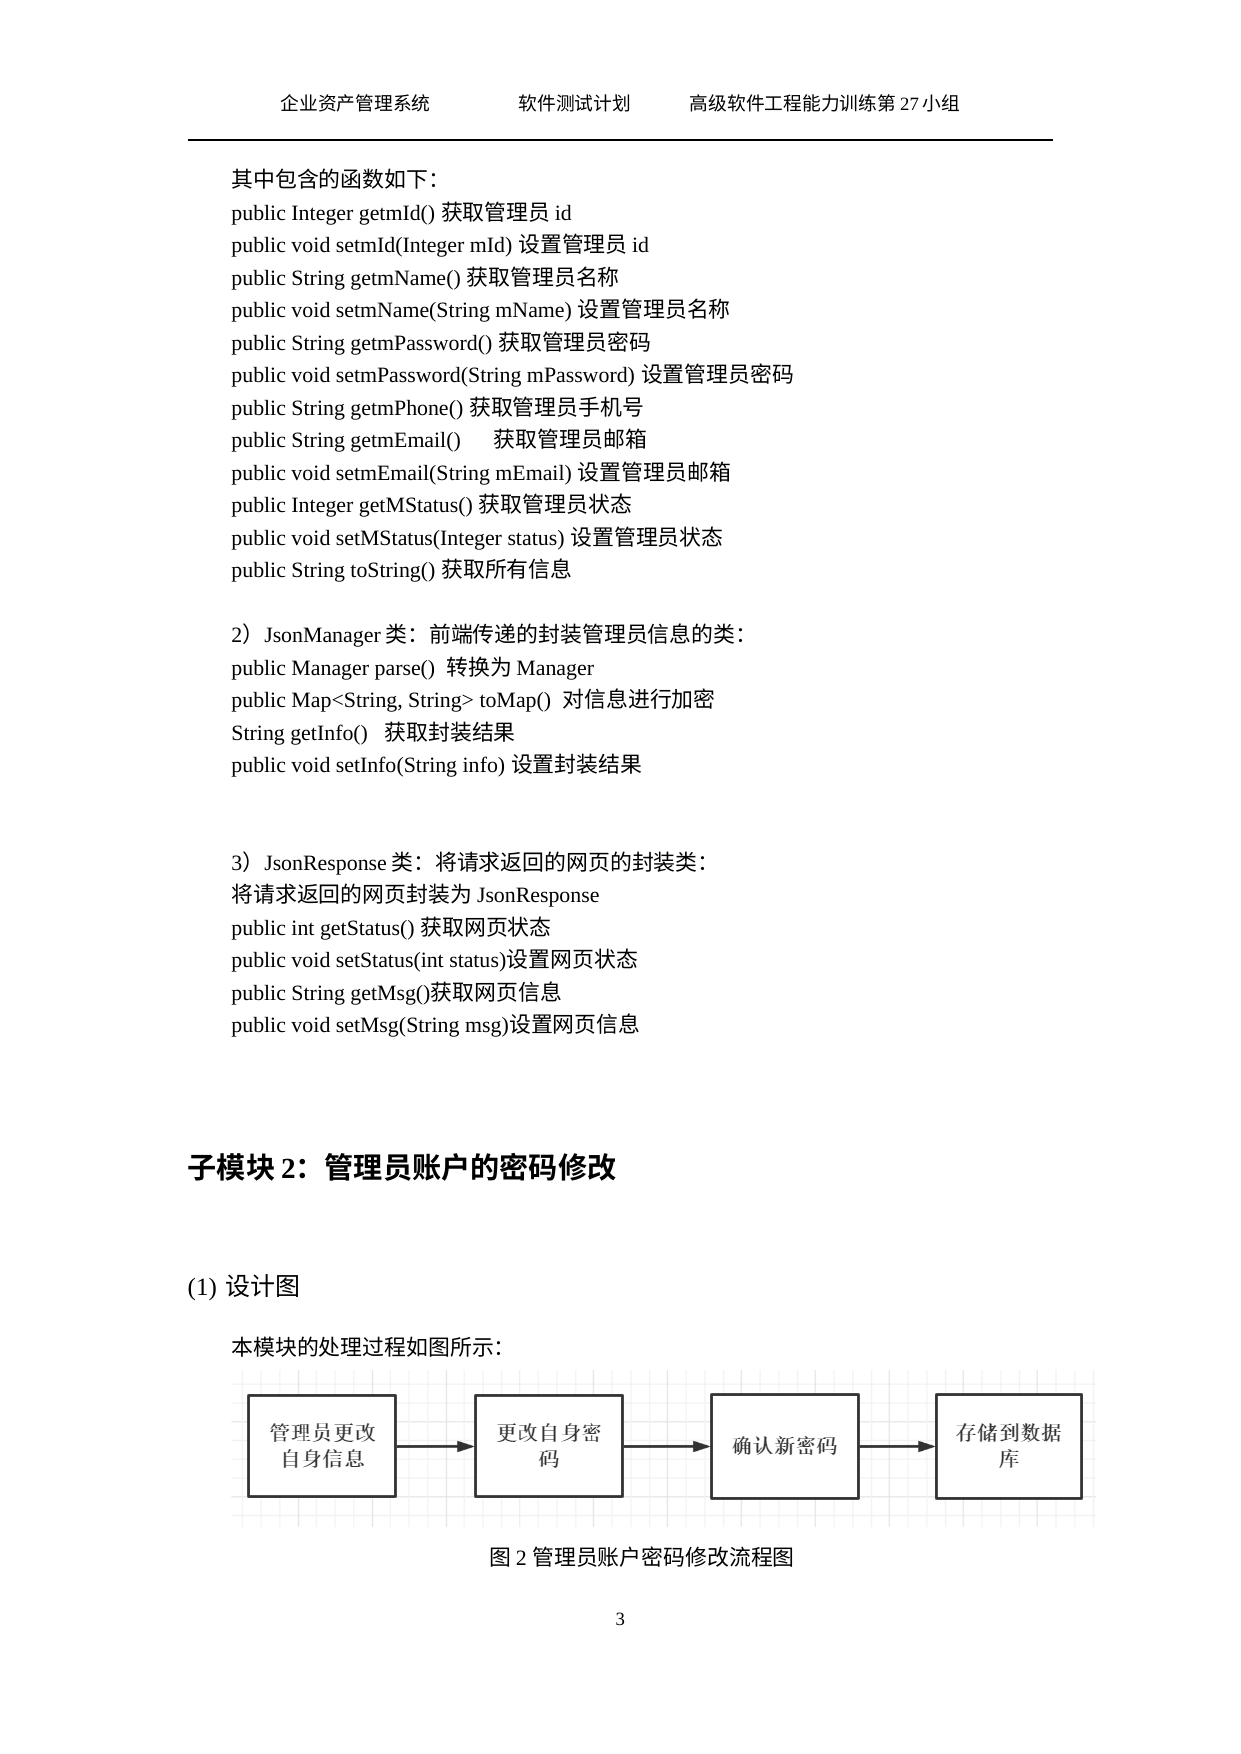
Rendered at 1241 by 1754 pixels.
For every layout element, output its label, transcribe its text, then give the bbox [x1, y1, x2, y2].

text 其中包含的函数如下： [231, 162, 1053, 194]
text public void setInfo(String info) 设置封装结果 [187, 747, 1053, 779]
text public void setmEmail(String mEmail) 设置管理员邮箱 [187, 454, 1053, 487]
text 本模块的处理过程如图所示： [187, 1330, 1053, 1362]
text public void setMStatus(Integer status) 设置管理员状态 [187, 519, 1053, 552]
text public void setmName(String mName) 设置管理员名称 [187, 292, 1053, 324]
text public Integer getmId() 获取管理员id [187, 194, 1053, 227]
text public String toString() 获取所有信息 [187, 552, 1053, 584]
text public void setStatus(int status)设置网页状态 [187, 942, 1053, 974]
text public Map<String, String> toMap() 对信息进行加密 [187, 682, 1053, 714]
text 2）JsonManager类：前端传递的封装管理员信息的类： [187, 617, 1053, 649]
text public String getMsg()获取网页信息 [187, 974, 1053, 1007]
text public Manager parse() 转换为Manager [187, 649, 1053, 682]
subtitle 设计图 [187, 1252, 1053, 1317]
text 3）JsonResponse类：将请求返回的网页的封装类： [187, 844, 1053, 877]
text public void setmPassword(String mPassword) 设置管理员密码 [187, 357, 1053, 389]
text public String getmPassword() 获取管理员密码 [187, 324, 1053, 357]
text public void setmId(Integer mId) 设置管理员id [187, 227, 1053, 259]
text public Integer getMStatus() 获取管理员状态 [187, 487, 1053, 519]
picture [231, 1370, 1097, 1527]
text public String getmPhone() 获取管理员手机号 [187, 389, 1053, 422]
text public int getStatus() 获取网页状态 [187, 909, 1053, 942]
text public String getmEmail() 获取管理员邮箱 [187, 422, 1053, 454]
text 将请求返回的网页封装为 JsonResponse [187, 877, 1053, 909]
subtitle 子模块2：管理员账户的密码修改 [187, 1134, 1053, 1199]
text String getInfo() 获取封装结果 [187, 714, 1053, 747]
text 图2 管理员账户密码修改流程图 [187, 1540, 1053, 1572]
text public void setMsg(String msg)设置网页信息 [187, 1007, 1053, 1039]
text public String getmName() 获取管理员名称 [187, 259, 1053, 292]
